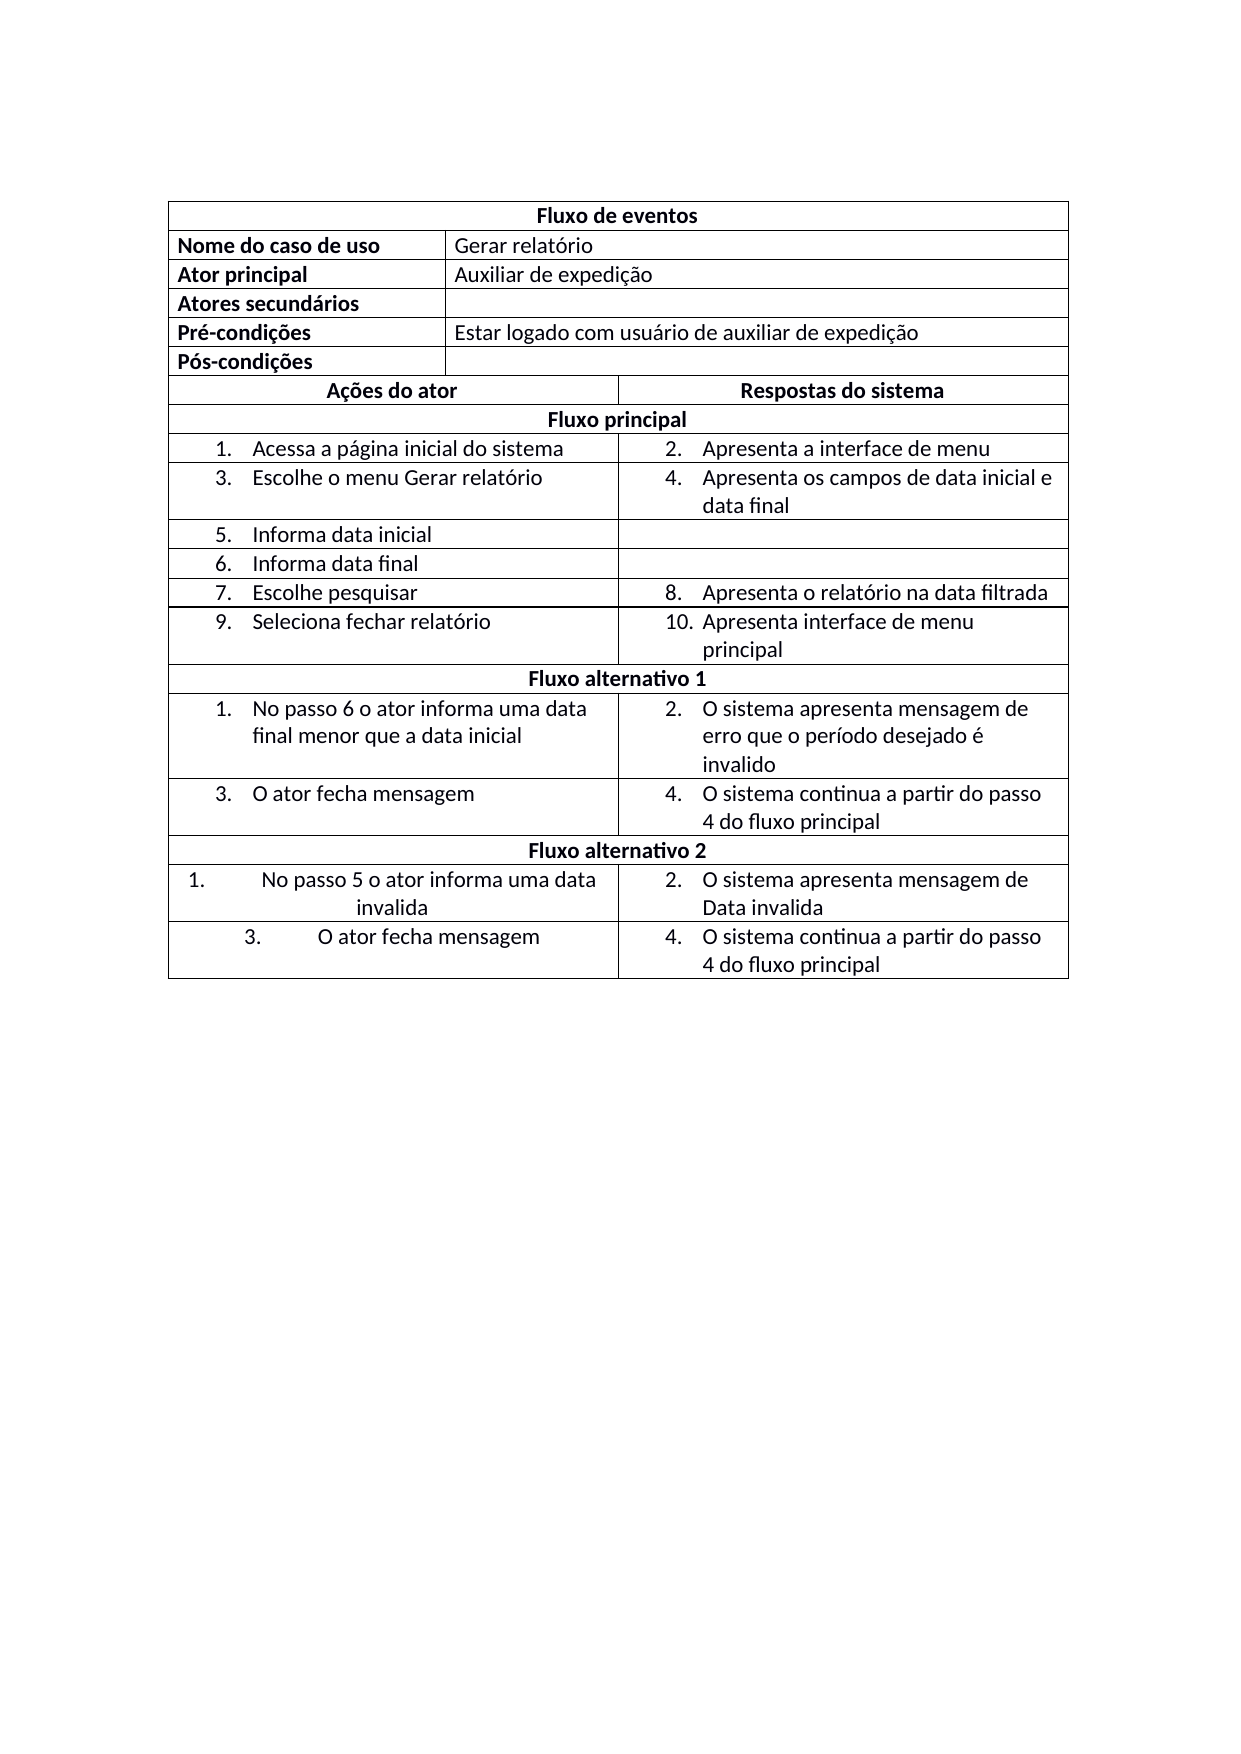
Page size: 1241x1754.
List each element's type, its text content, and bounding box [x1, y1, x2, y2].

table_cell No passo 5 o ator informa uma data invalida [169, 865, 618, 921]
table_cell Ator principal [169, 260, 445, 288]
table_cell O sistema continua a partir do passo 4 do fluxo principal [619, 922, 1068, 978]
table_cell Apresenta os campos de data inicial e data final [619, 463, 1068, 519]
table_cell Estar logado com usuário de auxiliar de expedição [446, 318, 1068, 346]
table_cell O ator fecha mensagem [169, 922, 618, 978]
table_cell Apresenta o relatório na data filtrada [619, 579, 1068, 606]
table_cell Pós-condições [169, 347, 445, 375]
table_header Fluxo de eventos [169, 202, 1068, 230]
table_cell Informa data inicial [169, 520, 618, 548]
table_cell Informa data final [169, 549, 618, 577]
table_cell Escolhe pesquisar [169, 579, 618, 606]
table_cell [446, 347, 1068, 375]
table_cell [619, 549, 1068, 577]
table_cell No passo 6 o ator informa uma data final menor que a data inicial [169, 694, 618, 778]
table_cell Auxiliar de expedição [446, 260, 1068, 288]
table_cell [446, 289, 1068, 317]
table_cell O sistema continua a partir do passo 4 do fluxo principal [619, 779, 1068, 835]
table_cell O sistema apresenta mensagem de Data invalida [619, 865, 1068, 921]
table_cell Atores secundários [169, 289, 445, 317]
table_cell Fluxo alternativo 1 [169, 665, 1068, 693]
table_cell Pré-condições [169, 318, 445, 346]
table_cell Respostas do sistema [619, 376, 1068, 404]
table_cell Nome do caso de uso [169, 231, 445, 259]
table_cell Acessa a página inicial do sistema [169, 434, 618, 462]
table_cell O sistema apresenta mensagem de erro que o período desejado é invalido [619, 694, 1068, 778]
table_cell Apresenta interface de menu principal [619, 608, 1068, 663]
table_cell Escolhe o menu Gerar relatório [169, 463, 618, 519]
table_cell Ações do ator [169, 376, 618, 404]
table_cell Fluxo principal [169, 405, 1068, 433]
table_cell Fluxo alternativo 2 [169, 836, 1068, 864]
table_cell Seleciona fechar relatório [169, 608, 618, 663]
table_cell Apresenta a interface de menu [619, 434, 1068, 462]
table_cell [619, 520, 1068, 548]
table_cell Gerar relatório [446, 231, 1068, 259]
table_cell O ator fecha mensagem [169, 779, 618, 835]
